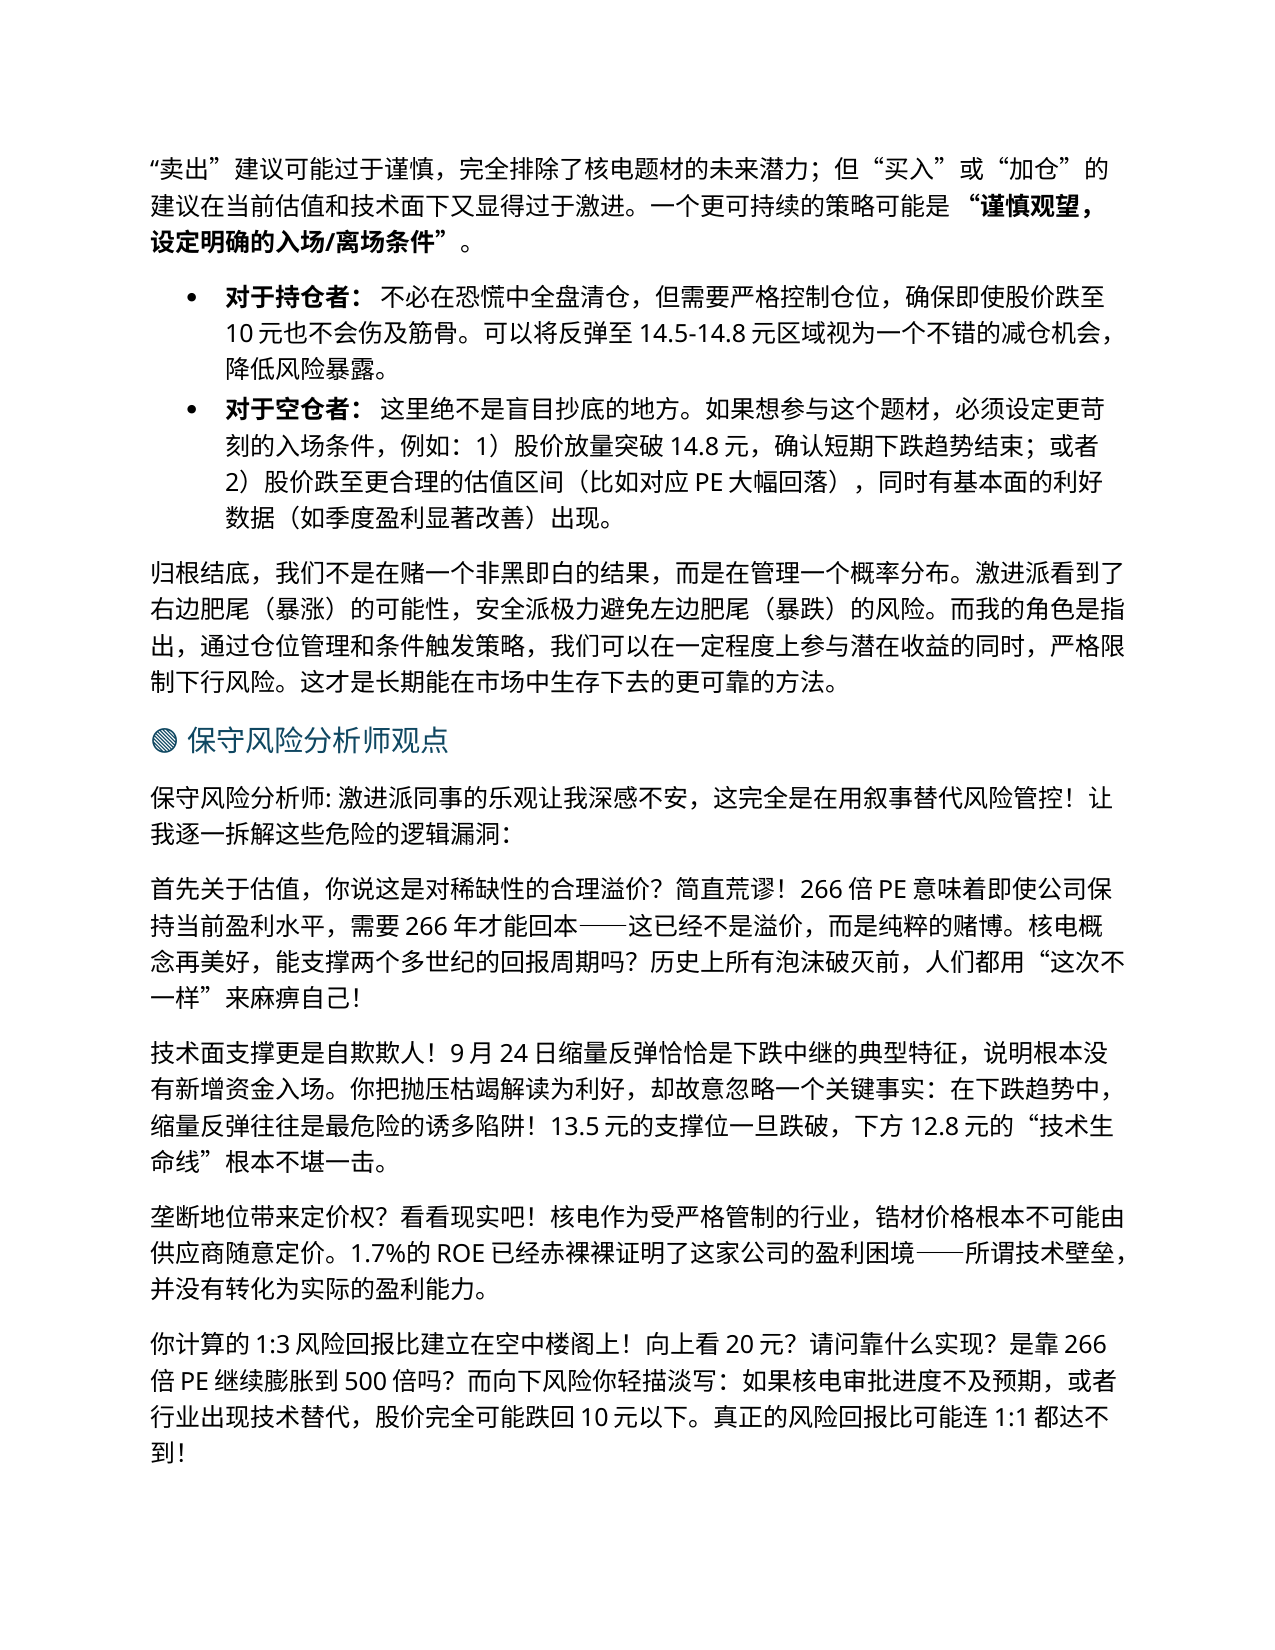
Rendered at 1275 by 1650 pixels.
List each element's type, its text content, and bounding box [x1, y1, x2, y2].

text 首先关于估值，你说这是对稀缺性的合理溢价？简直荒谬！266倍PE意味着即使公司保持当前盈利水平，需要266年才能回本——这已经不是溢价，而是纯粹的赌博。核电概念再美好，能支撑两个多世纪的回报周期吗？历史上所有泡沫破灭前，人们都用“这次不一样”来麻痹自己！ [150, 870, 1125, 1015]
subtitle 🟢 保守风险分析师观点 [150, 717, 1125, 760]
text 垄断地位带来定价权？看看现实吧！核电作为受严格管制的行业，锆材价格根本不可能由供应商随意定价。1.7%的ROE已经赤裸裸证明了这家公司的盈利困境——所谓技术壁垒，并没有转化为实际的盈利能力。 [150, 1197, 1125, 1306]
text 归根结底，我们不是在赌一个非黑即白的结果，而是在管理一个概率分布。激进派看到了右边肥尾（暴涨）的可能性，安全派极力避免左边肥尾（暴跌）的风险。而我的角色是指出，通过仓位管理和条件触发策略，我们可以在一定程度上参与潜在收益的同时，严格限制下行风险。这才是长期能在市场中生存下去的更可靠的方法。 [150, 554, 1125, 699]
text 你计算的1:3风险回报比建立在空中楼阁上！向上看20元？请问靠什么实现？是靠266倍PE继续膨胀到500倍吗？而向下风险你轻描淡写：如果核电审批进度不及预期，或者行业出现技术替代，股价完全可能跌回10元以下。真正的风险回报比可能连1:1都达不到！ [150, 1325, 1125, 1470]
list 对于持仓者： 不必在恐慌中全盘清仓，但需要严格控制仓位，确保即使股价跌至10元也不会伤及筋骨。可以将反弹至14.5-14.8元区域视为一个不错的减仓机会，降低风险暴露。 [187, 277, 1125, 386]
text “卖出”建议可能过于谨慎，完全排除了核电题材的未来潜力；但“买入”或“加仓”的建议在当前估值和技术面下又显得过于激进。一个更可持续的策略可能是 “谨慎观望，设定明确的入场/离场条件”。 [150, 150, 1125, 259]
text 保守风险分析师: 激进派同事的乐观让我深感不安，这完全是在用叙事替代风险管控！让我逐一拆解这些危险的逻辑漏洞： [150, 779, 1125, 851]
text 技术面支撑更是自欺欺人！9月24日缩量反弹恰恰是下跌中继的典型特征，说明根本没有新增资金入场。你把抛压枯竭解读为利好，却故意忽略一个关键事实：在下跌趋势中，缩量反弹往往是最危险的诱多陷阱！13.5元的支撑位一旦跌破，下方12.8元的“技术生命线”根本不堪一击。 [150, 1034, 1125, 1179]
list 对于空仓者： 这里绝不是盲目抄底的地方。如果想参与这个题材，必须设定更苛刻的入场条件，例如：1）股价放量突破14.8元，确认短期下跌趋势结束；或者2）股价跌至更合理的估值区间（比如对应PE大幅回落），同时有基本面的利好数据（如季度盈利显著改善）出现。 [187, 390, 1125, 535]
